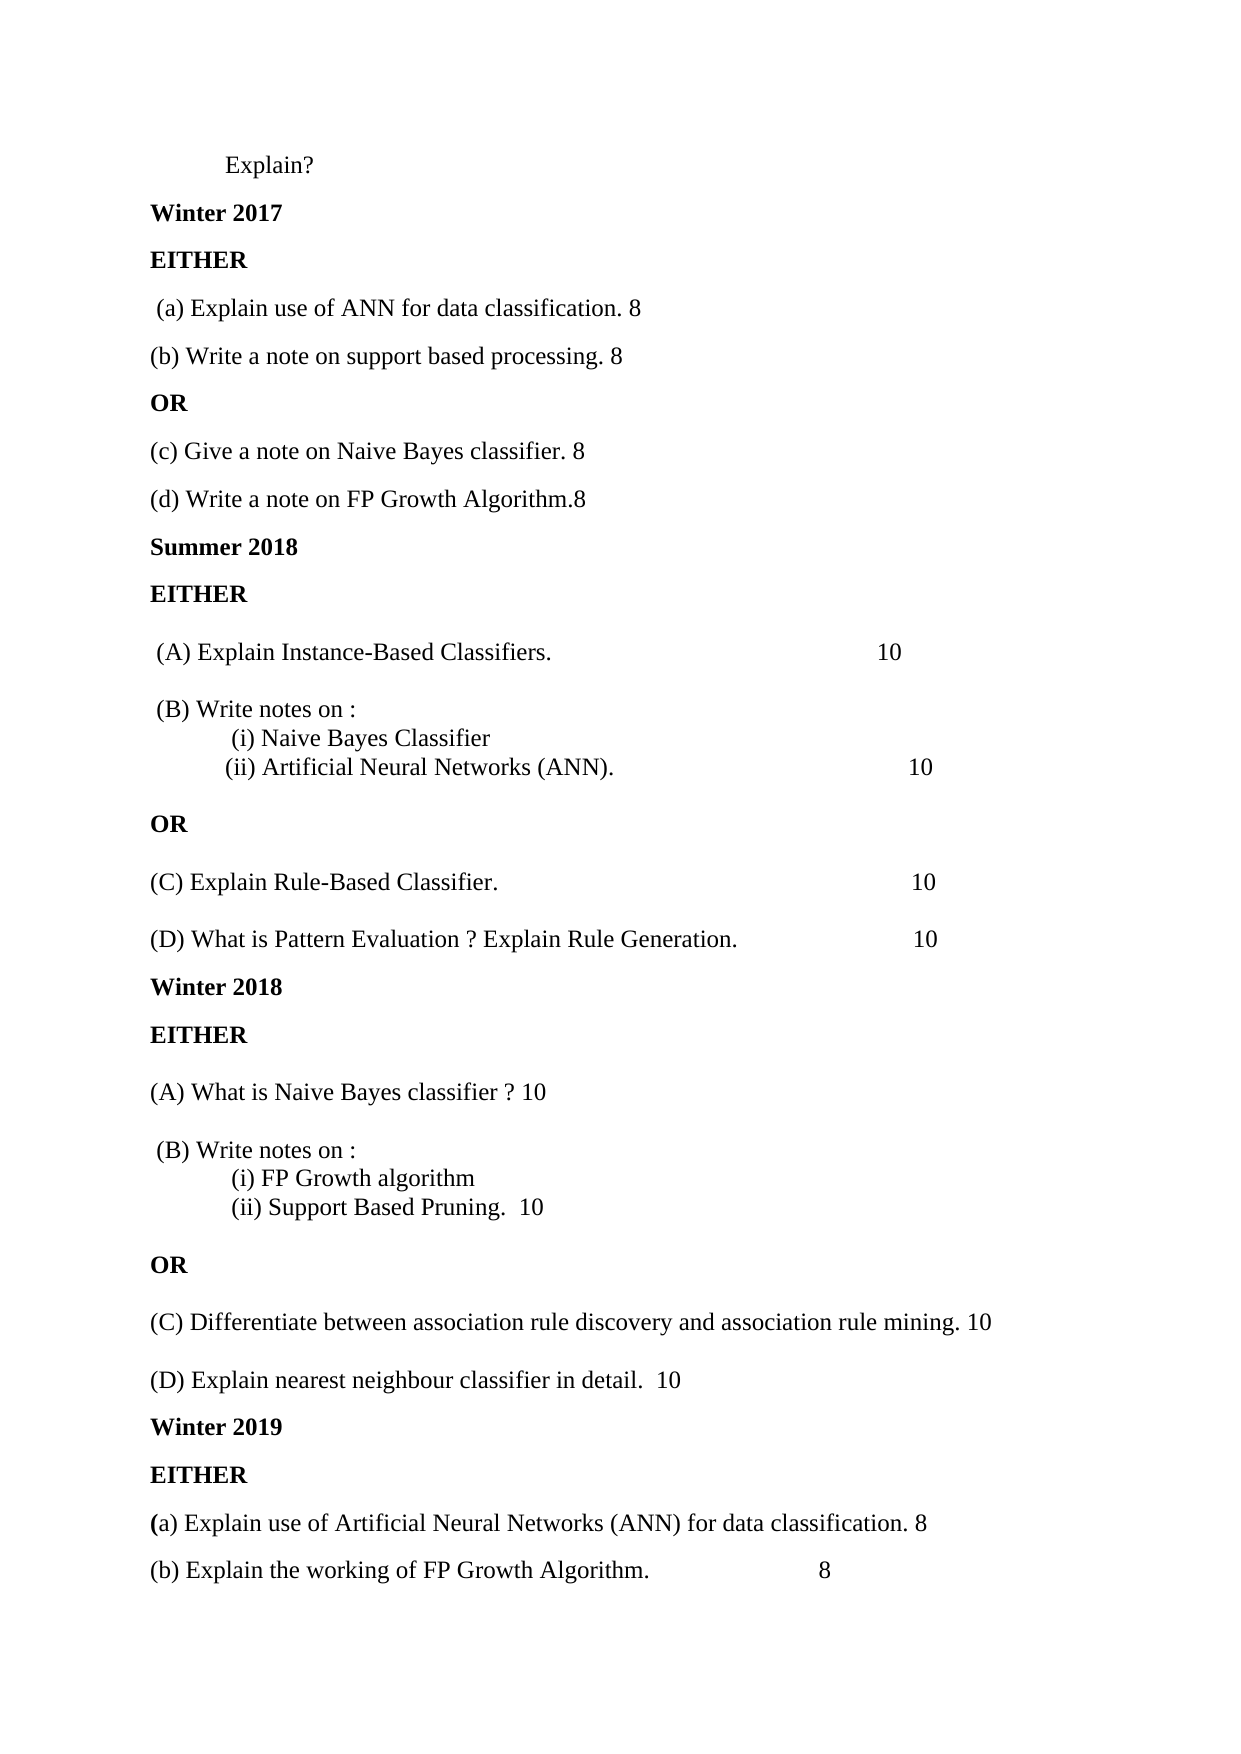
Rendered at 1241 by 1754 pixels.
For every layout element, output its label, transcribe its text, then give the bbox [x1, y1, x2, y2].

text (B) Write notes on : [150, 694, 1090, 723]
text (B) Write notes on : [150, 1135, 1090, 1163]
text (A) Explain Instance-Based Classifiers. 10 [150, 637, 1090, 666]
text Summer 2018 [150, 532, 1090, 560]
text (C) Explain Rule-Based Classifier. 10 [150, 867, 1090, 896]
text OR [150, 1250, 1090, 1278]
text Explain? [150, 150, 1090, 179]
text Winter 2017 [150, 198, 1090, 226]
text (D) Explain nearest neighbour classifier in detail. 10 [150, 1365, 1090, 1393]
text (i) FP Growth algorithm [150, 1163, 1090, 1192]
text OR [150, 809, 1090, 838]
text OR [150, 388, 1090, 417]
text (A) What is Naive Bayes classifier ? 10 [150, 1077, 1090, 1106]
text (ii) Artificial Neural Networks (ANN). 10 [150, 752, 1090, 781]
text (D) What is Pattern Evaluation ? Explain Rule Generation. 10 [150, 924, 1090, 953]
text EITHER [150, 1460, 1090, 1489]
text EITHER [150, 579, 1090, 608]
text Winter 2018 [150, 972, 1090, 1001]
text (c) Give a note on Naive Bayes classifier. 8 [150, 436, 1090, 465]
text (b) Explain the working of FP Growth Algorithm. 8 [150, 1556, 1090, 1584]
text (a) Explain use of ANN for data classification. 8 [150, 293, 1090, 322]
text EITHER [150, 245, 1090, 274]
text (i) Naive Bayes Classifier [150, 723, 1090, 752]
text (d) Write a note on FP Growth Algorithm.8 [150, 484, 1090, 513]
text (a) Explain use of Artificial Neural Networks (ANN) for data classification. 8 [150, 1508, 1090, 1537]
text Winter 2019 [150, 1412, 1090, 1441]
text EITHER [150, 1020, 1090, 1048]
text (b) Write a note on support based processing. 8 [150, 341, 1090, 369]
text (ii) Support Based Pruning. 10 [150, 1192, 1090, 1221]
text (C) Differentiate between association rule discovery and association rule mining. 10 [150, 1307, 1090, 1336]
